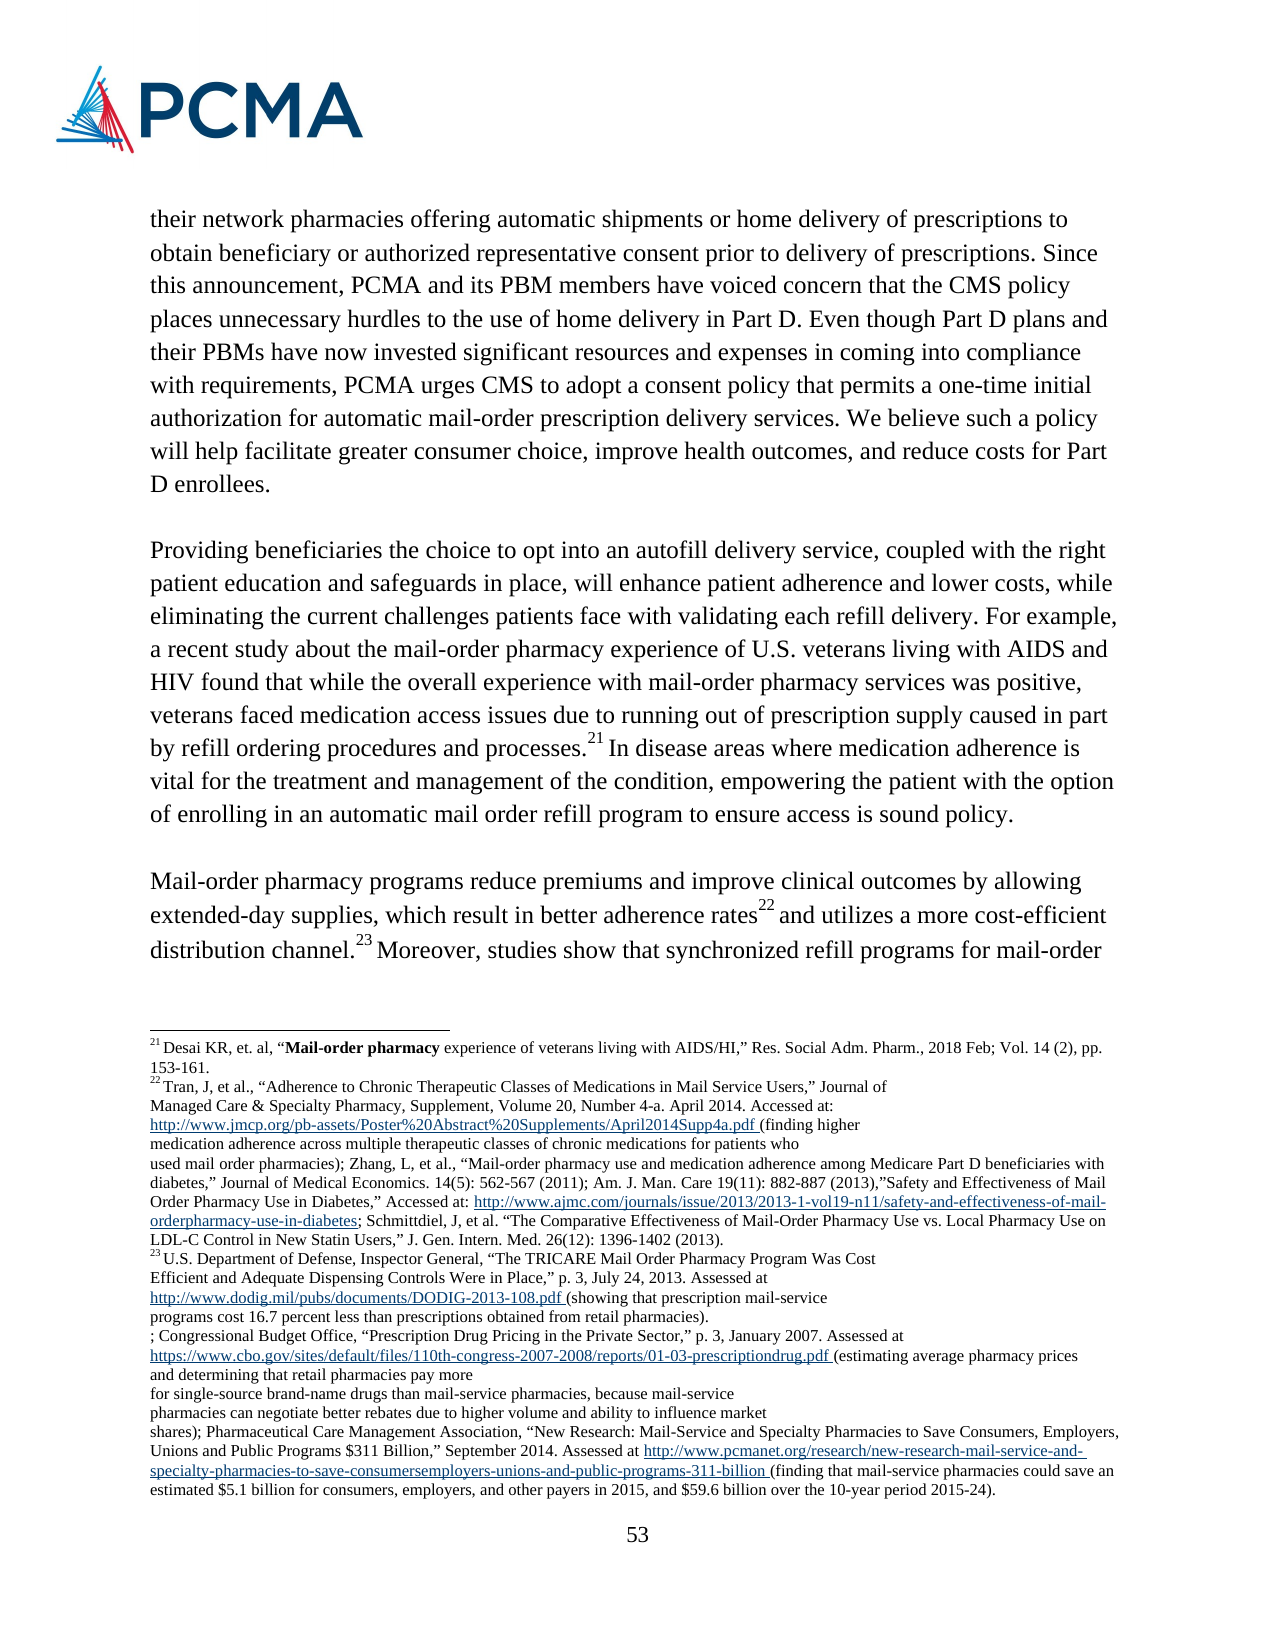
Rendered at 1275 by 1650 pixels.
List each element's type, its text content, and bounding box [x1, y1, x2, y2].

text Mail-order pharmacy programs reduce premiums and improve clinical outcomes by allowing extended-day supplies, which result in better adherence rates22 and utilizes a more cost-efficient distribution channel.23 Moreover, studies show that synchronized refill programs for mail-order [150, 866, 1109, 963]
text by refill ordering procedures and processes.21 In disease areas where medication adherence is [150, 733, 1131, 762]
text their network pharmacies offering automatic shipments or home delivery of prescriptions to obtain beneficiary or authorized representative consent prior to delivery of prescriptions. Since this announcement, PCMA and its PBM members have voiced concern that the CMS policy places unnecessary hurdles to the use of home delivery in Part D. Even though Part D plans and their PBMs have now invested significant resources and expenses in coming into compliance with requirements, PCMA urges CMS to adopt a consent policy that permits a one-time initial authorization for automatic mail-order prescription delivery services. We believe such a policy will help facilitate greater consumer choice, improve health outcomes, and reduce costs for Part D enrollees. [150, 204, 1110, 497]
text for single-source brand-name drugs than mail-service pharmacies, because mail-service pharmacies can negotiate better rebates due to higher volume and ability to influence market [150, 1384, 769, 1422]
text 22 Tran, J, et al., “Adherence to Chronic Therapeutic Classes of Medications in Mail Service Users,” Journal of Managed Care & Specialty Pharmacy, Supplement, Volume 20, Number 4-a. April 2014. Accessed at: [150, 1077, 932, 1115]
picture [0, 0, 400, 169]
text http://www.dodig.mil/pubs/documents/DODIG-2013-108.pdf (showing that prescription mail-service programs cost 16.7 percent less than prescriptions obtained from retail pharmacies). [150, 1288, 829, 1326]
text ; Congressional Budget Office, “Prescription Drug Pricing in the Private Sector,” p. 3, January 2007. Assessed at https://www.cbo.gov/sites/default/files/110th-congress-2007-2008/reports/01-03-prescriptiondrug.pdf (estimating average pharmacy prices and determining that retail pharmacies pay more [150, 1326, 1106, 1384]
text http://www.jmcp.org/pb-assets/Poster%20Abstract%20Supplements/April2014Supp4a.pdf (finding higher medication adherence across multiple therapeutic classes of chronic medications for patients who [150, 1115, 862, 1153]
text shares); Pharmaceutical Care Management Association, “New Research: Mail-Service and Specialty Pharmacies to Save Consumers, Employers, Unions and Public Programs $311 Billion,” September 2014. Assessed at http://www.pcmanet.org/research/new-research-mail-service-and- specialty-pharmacies-to-save-consumersemployers-unions-and-public-programs-311-billion (finding that mail-service pharmacies could save an estimated $5.1 billion for consumers, employers, and other payers in 2015, and $59.6 billion over the 10-year period 2015-24). [150, 1422, 1120, 1499]
text 21 Desai KR, et. al, “Mail-order pharmacy experience of veterans living with AIDS/HI,” Res. Social Adm. Pharm., 2018 Feb; Vol. 14 (2), pp. 153-161. [150, 1031, 1105, 1077]
text Providing beneficiaries the choice to opt into an autofill delivery service, coupled with the right patient education and safeguards in place, will enhance patient adherence and lower costs, while eliminating the current challenges patients face with validating each refill delivery. For example, a recent study about the mail-order pharmacy experience of U.S. veterans living with AIDS and HIV found that while the overall experience with mail-order pharmacy services was positive, veterans faced medication access issues due to running out of prescription supply caused in part [150, 535, 1120, 729]
text vital for the treatment and management of the condition, empowering the patient with the option of enrolling in an automatic mail order refill program to ensure access is sound policy. [150, 766, 1116, 828]
text used mail order pharmacies); Zhang, L, et al., “Mail-order pharmacy use and medication adherence among Medicare Part D beneficiaries with diabetes,” Journal of Medical Economics. 14(5): 562-567 (2011); Am. J. Man. Care 19(11): 882-887 (2013),”Safety and Effectiveness of Mail Order Pharmacy Use in Diabetes,” Accessed at: http://www.ajmc.com/journals/issue/2013/2013-1-vol19-n11/safety-and-effectiveness-of-mail- orderpharmacy-use-in-diabetes; Schmittdiel, J, et al. “The Comparative Effectiveness of Mail-Order Pharmacy Use vs. Local Pharmacy Use on LDL-C Control in New Statin Users,” J. Gen. Intern. Med. 26(12): 1396-1402 (2013). [150, 1153, 1106, 1249]
text 23 U.S. Department of Defense, Inspector General, “The TRICARE Mail Order Pharmacy Program Was Cost Efficient and Adequate Dispensing Controls Were in Place,” p. 3, July 24, 2013. Assessed at [150, 1249, 932, 1288]
